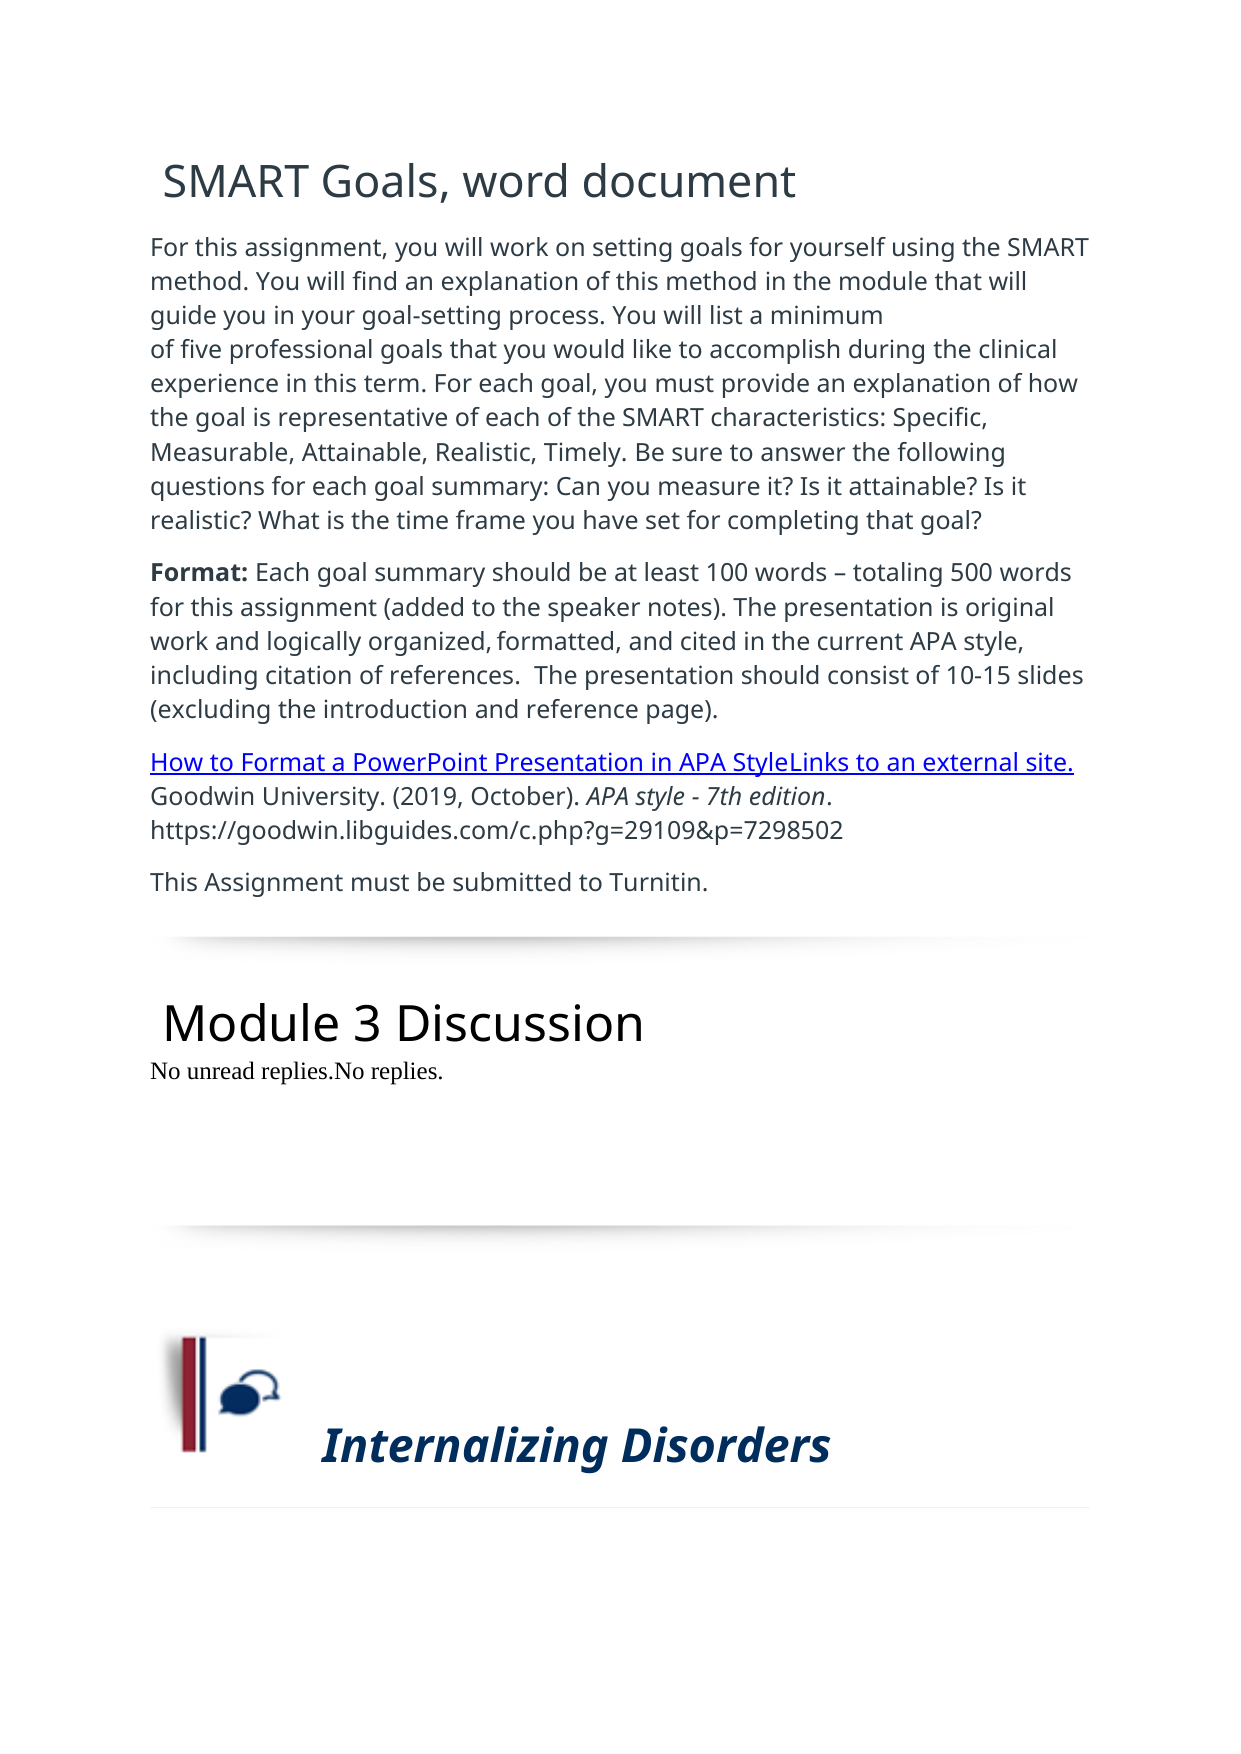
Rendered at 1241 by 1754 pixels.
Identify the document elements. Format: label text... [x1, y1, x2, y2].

picture [150, 917, 1091, 970]
subtitle SMART Goals, word document [150, 150, 1090, 211]
text For this assignment, you will work on setting goals for yourself using the SMART method. You will find an explanation of this method in the module that will guide you in your goal-setting process. You will list a minimum of five professional goals that you would like to accomplish during the clinical experience in this term. For each goal, you must provide an explanation of how the goal is representative of each of the SMART characteristics: Specific, Measurable, Attainable, Realistic, Timely. Be sure to answer the following questions for each goal summary: Can you measure it? Is it attainable? Is it realistic? What is the time frame you have set for completing that goal? [150, 230, 1090, 536]
text No unread replies.No replies. [150, 1056, 1090, 1085]
picture [150, 1206, 1091, 1258]
text How to Format a PowerPoint Presentation in APA StyleLinks to an external site. Goodwin University. (2019, October). APA style - 7th edition. https://goodwin.libguides.com/c.php?g=29109&p=7298502 [150, 744, 1090, 846]
picture [150, 1327, 286, 1463]
subtitle Module 3 Discussion [150, 988, 1090, 1056]
text This Assignment must be submitted to Turnitin. [150, 865, 1090, 899]
text Format: Each goal summary should be at least 100 words – totaling 500 words for this assignment (added to the speaker notes). The presentation is original work and logically organized, formatted, and cited in the current APA style, including citation of references. The presentation should consist of 10-15 slides (excluding the introduction and reference page). [150, 555, 1090, 725]
text Internalizing Disorders [150, 1327, 1090, 1476]
